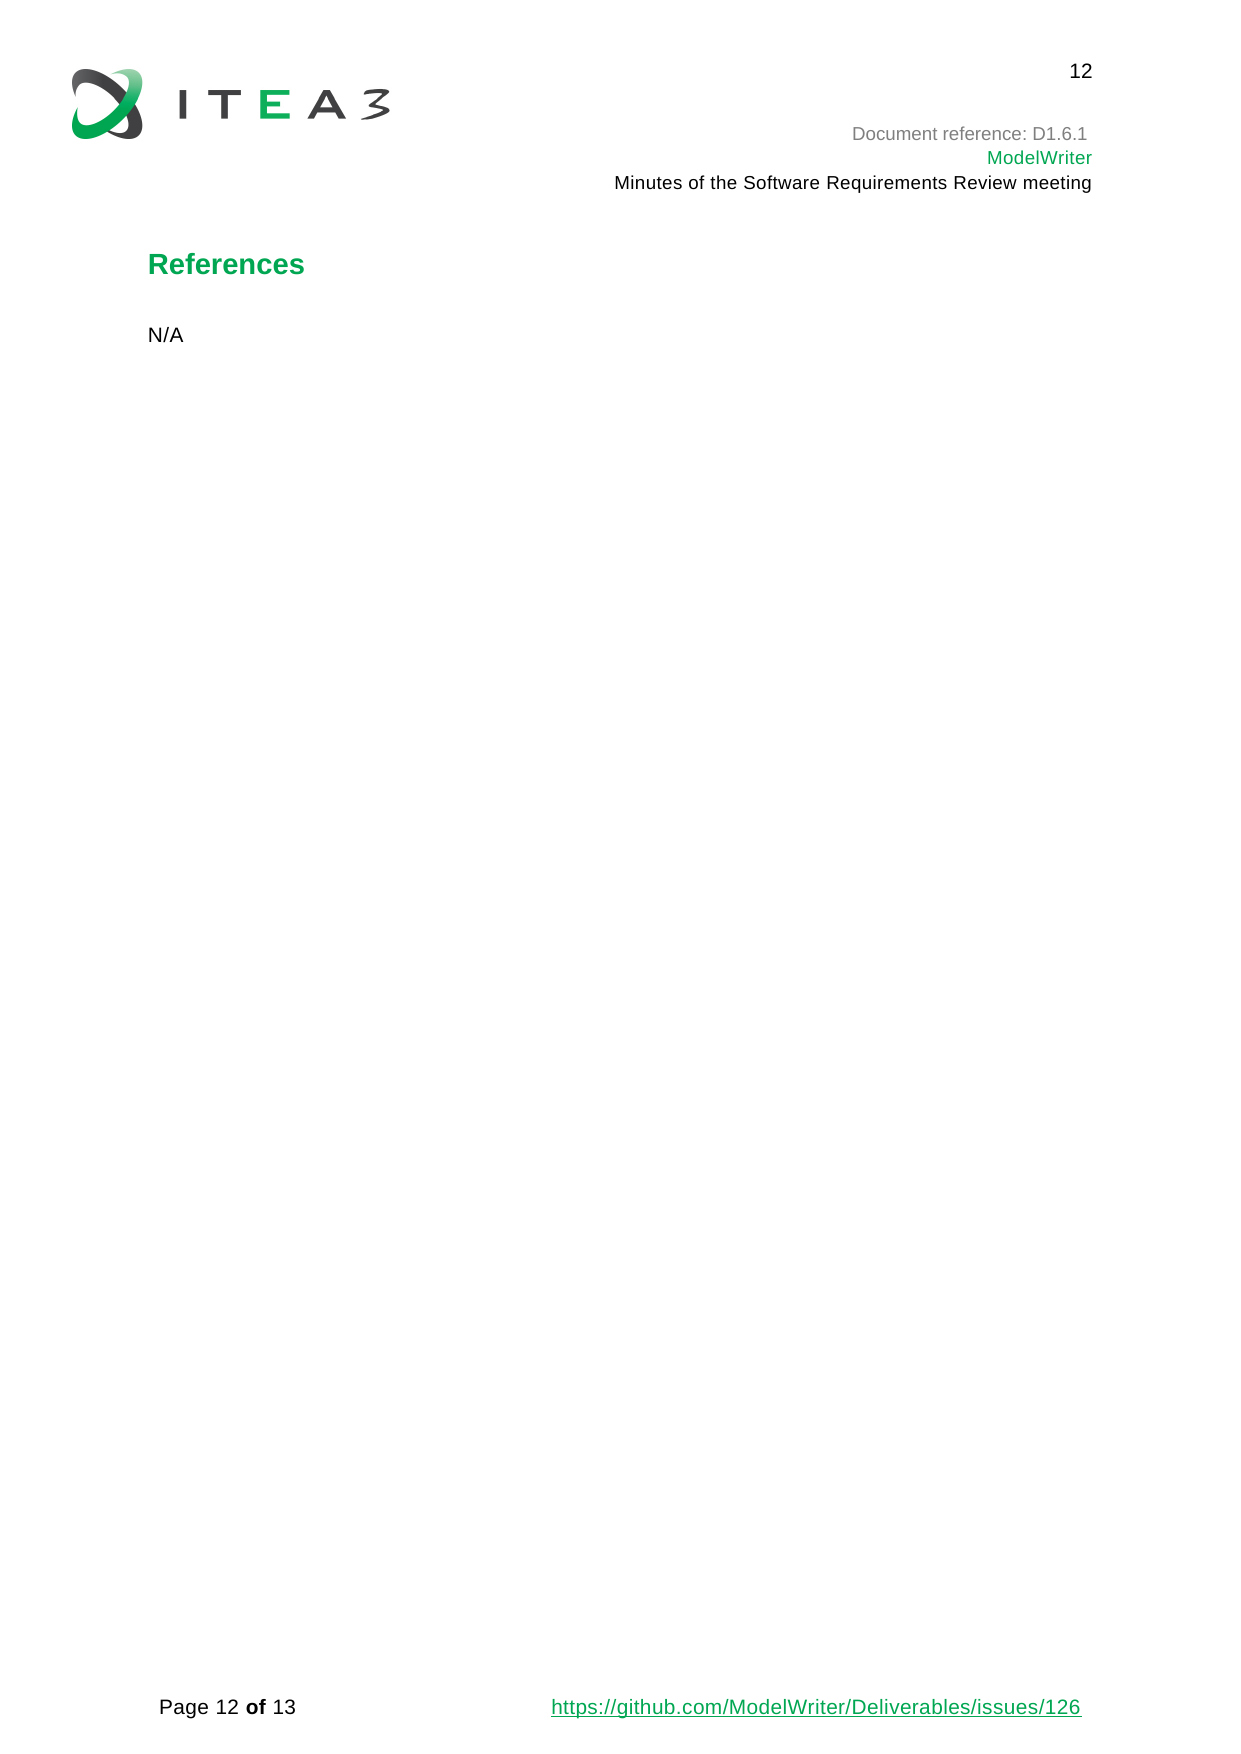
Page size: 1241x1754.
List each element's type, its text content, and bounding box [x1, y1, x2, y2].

text N/A [148, 323, 1092, 347]
subtitle References [148, 247, 1092, 281]
picture [0, 0, 442, 198]
